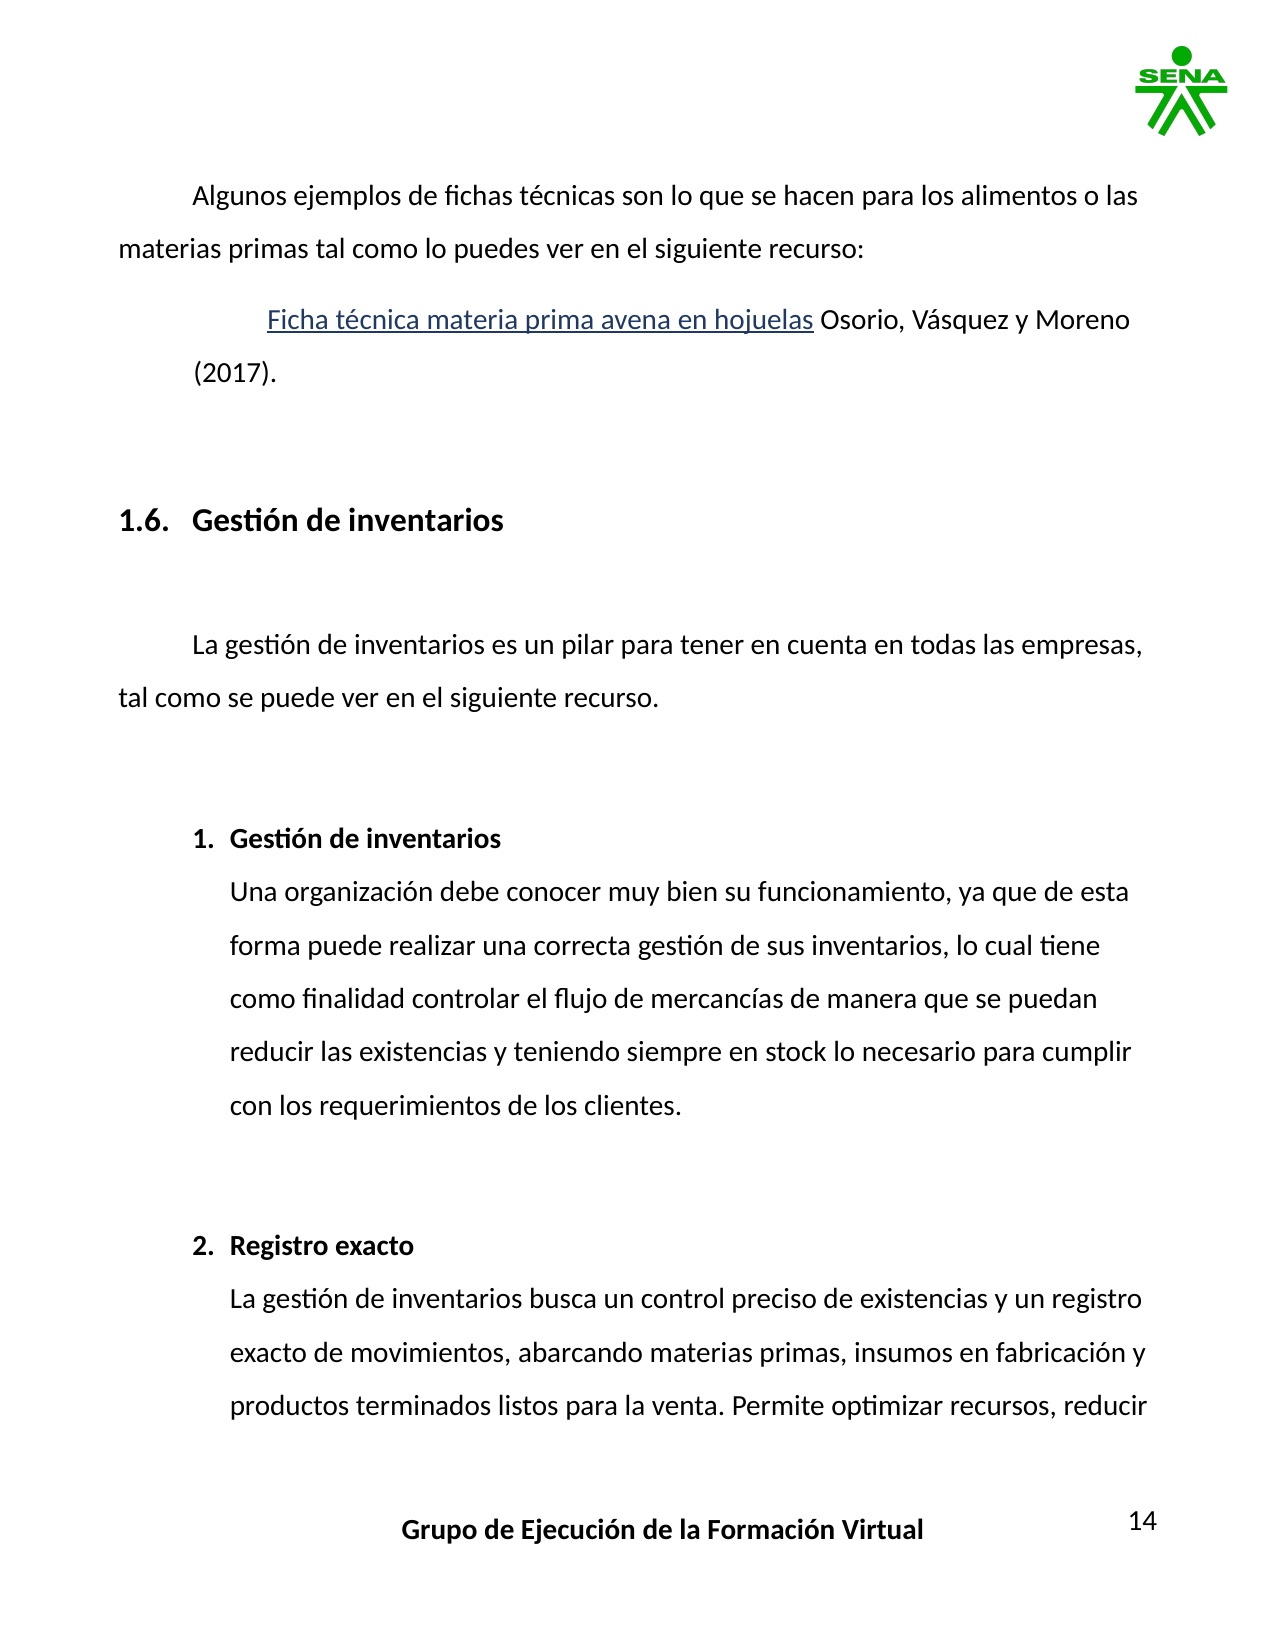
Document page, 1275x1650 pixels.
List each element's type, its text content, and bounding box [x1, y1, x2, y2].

text Ficha técnica materia prima avena en hojuelas Osorio, Vásquez y Moreno (2017). [193, 301, 1157, 390]
text Algunos ejemplos de fichas técnicas son lo que se hacen para los alimentos o las materias primas tal como lo puedes ver en el siguiente recurso: [118, 177, 1157, 266]
list Una organización debe conocer muy bien su funcionamiento, ya que de esta forma puede realizar una correcta gestión de sus inventarios, lo cual tiene como finalidad controlar el flujo de mercancías de manera que se puedan reducir las existencias y teniendo siempre en stock lo necesario para cumplir con los requerimientos de los clientes. [229, 873, 1157, 1122]
text La gestión de inventarios es un pilar para tener en cuenta en todas las empresas, tal como se puede ver en el siguiente recurso. [118, 626, 1157, 715]
picture [1135, 46, 1228, 136]
list Gestión de inventarios [192, 820, 1157, 855]
subtitle Gestión de inventarios [118, 498, 1157, 539]
list Registro exacto [192, 1227, 1157, 1263]
